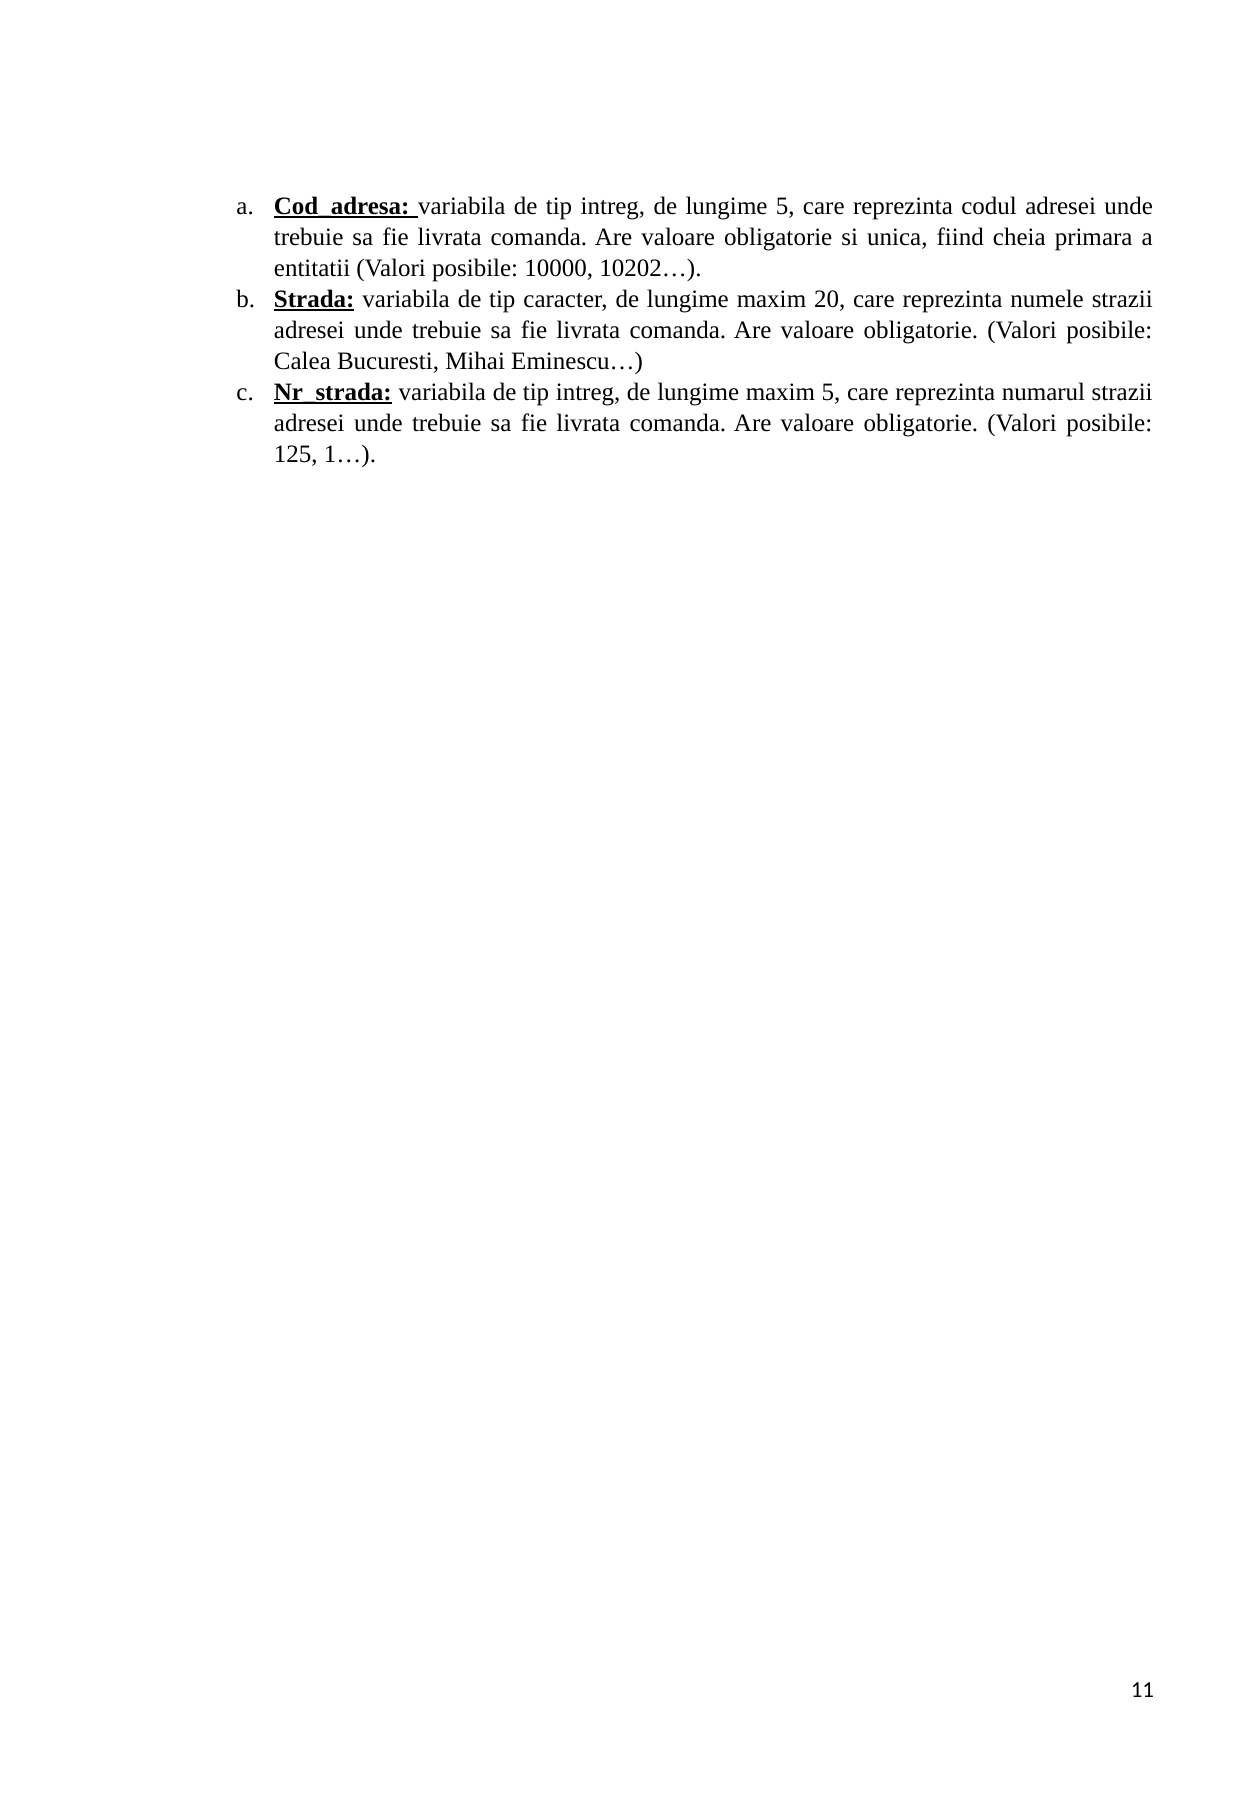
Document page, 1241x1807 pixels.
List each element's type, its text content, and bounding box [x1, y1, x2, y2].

list Cod_adresa: variabila de tip intreg, de lungime 5, care reprezinta codul adresei unde trebuie sa fie livrata comanda. Are valoare obligatorie si unica, fiind cheia primara a entitatii (Valori posibile: 10000, 10202…). [236, 191, 1154, 282]
list Nr_strada: variabila de tip intreg, de lungime maxim 5, care reprezinta numarul strazii adresei unde trebuie sa fie livrata comanda. Are valoare obligatorie. (Valori posibile: 125, 1…). [236, 377, 1154, 468]
list Strada: variabila de tip caracter, de lungime maxim 20, care reprezinta numele strazii adresei unde trebuie sa fie livrata comanda. Are valoare obligatorie. (Valori posibile: Calea Bucuresti, Mihai Eminescu…) [236, 284, 1154, 375]
